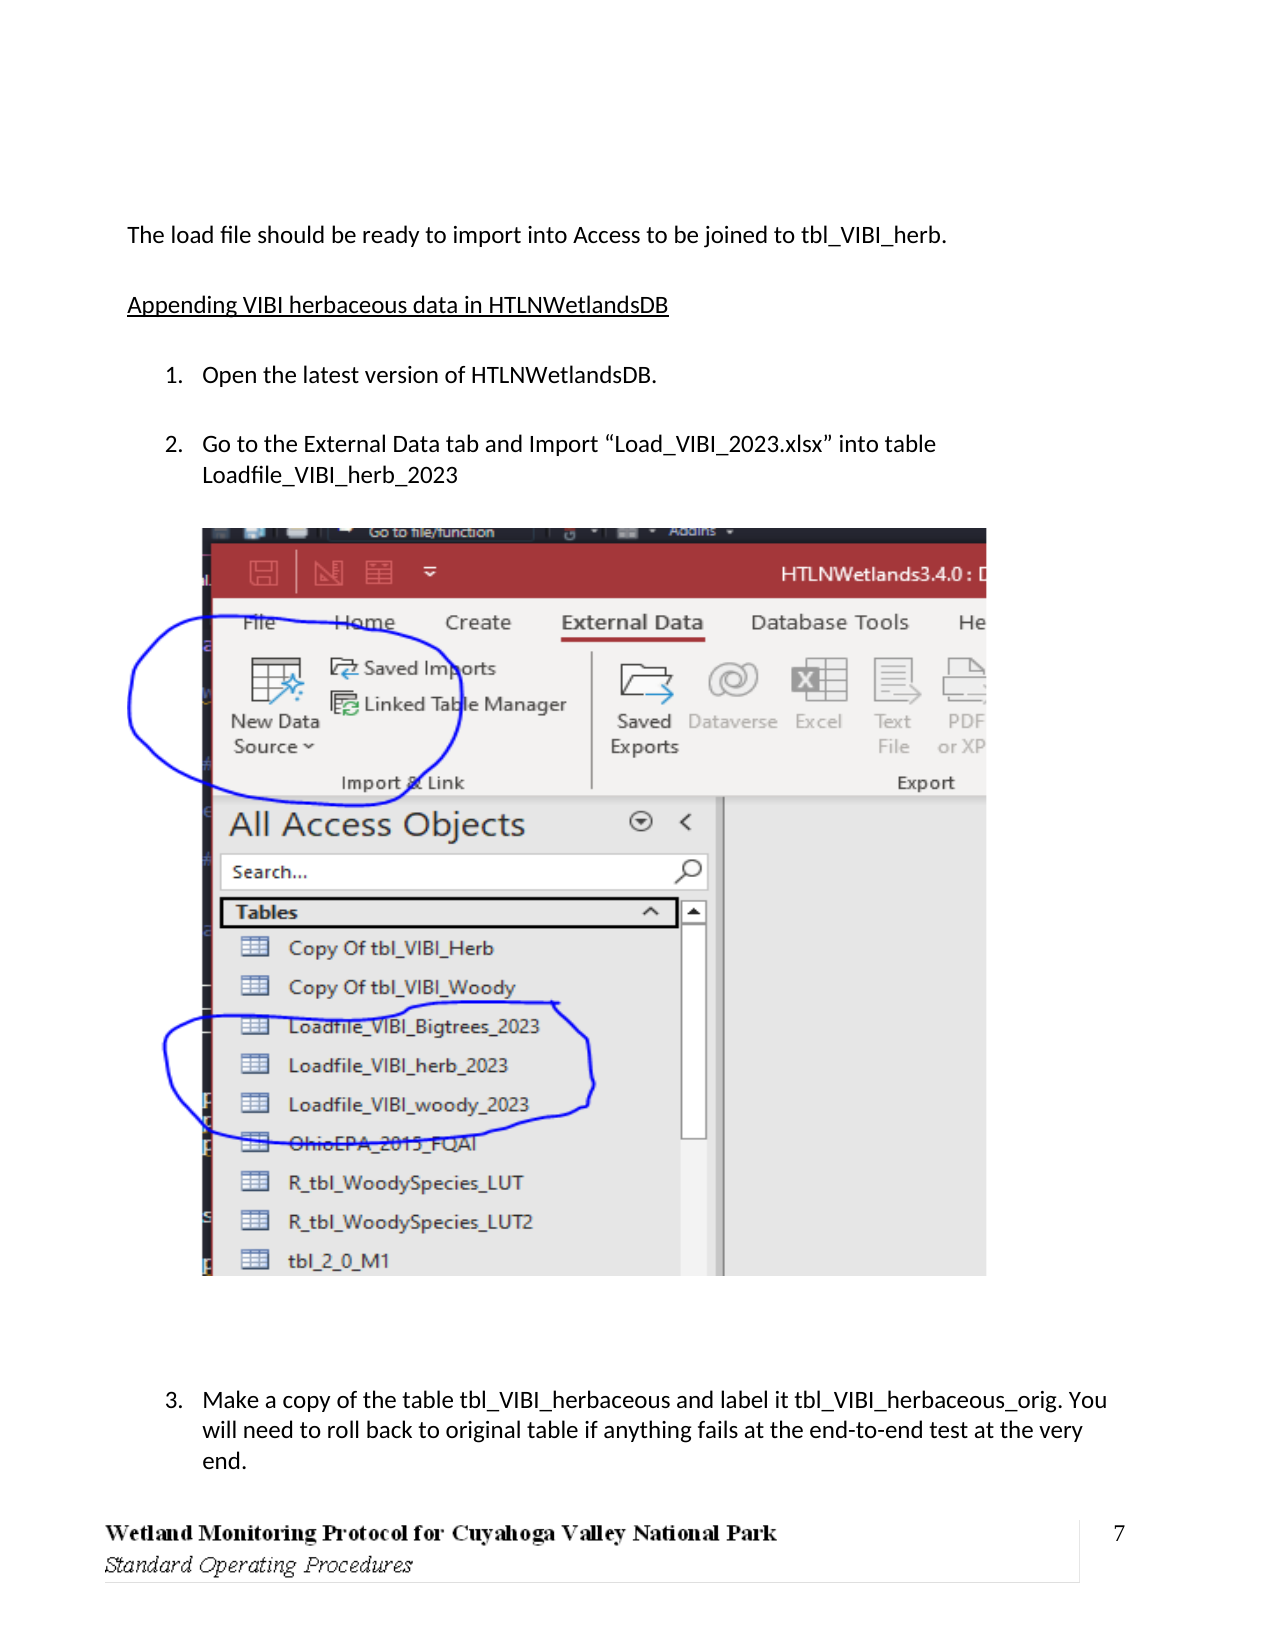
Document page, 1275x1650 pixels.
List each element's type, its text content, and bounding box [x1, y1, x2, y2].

picture [105, 1520, 1080, 1584]
list Make a copy of the table tbl_VIBI_herbaceous and label it tbl_VIBI_herbaceous_orig. You will need to roll back to original table if anything fails at the end-to-end test at the very end. [164, 1384, 1116, 1476]
picture [127, 528, 987, 1276]
list Open the latest version of HTLNWetlandsDB. [164, 359, 1116, 389]
text Appending VIBI herbaceous data in HTLNWetlandsDB [127, 289, 1116, 320]
text The load file should be ready to import into Access to be joined to tbl_VIBI_herb. [127, 219, 1116, 250]
list Go to the External Data tab and Import “Load_VIBI_2023.xlsx” into table Loadfile_VIBI_herb_2023 [164, 428, 1116, 489]
